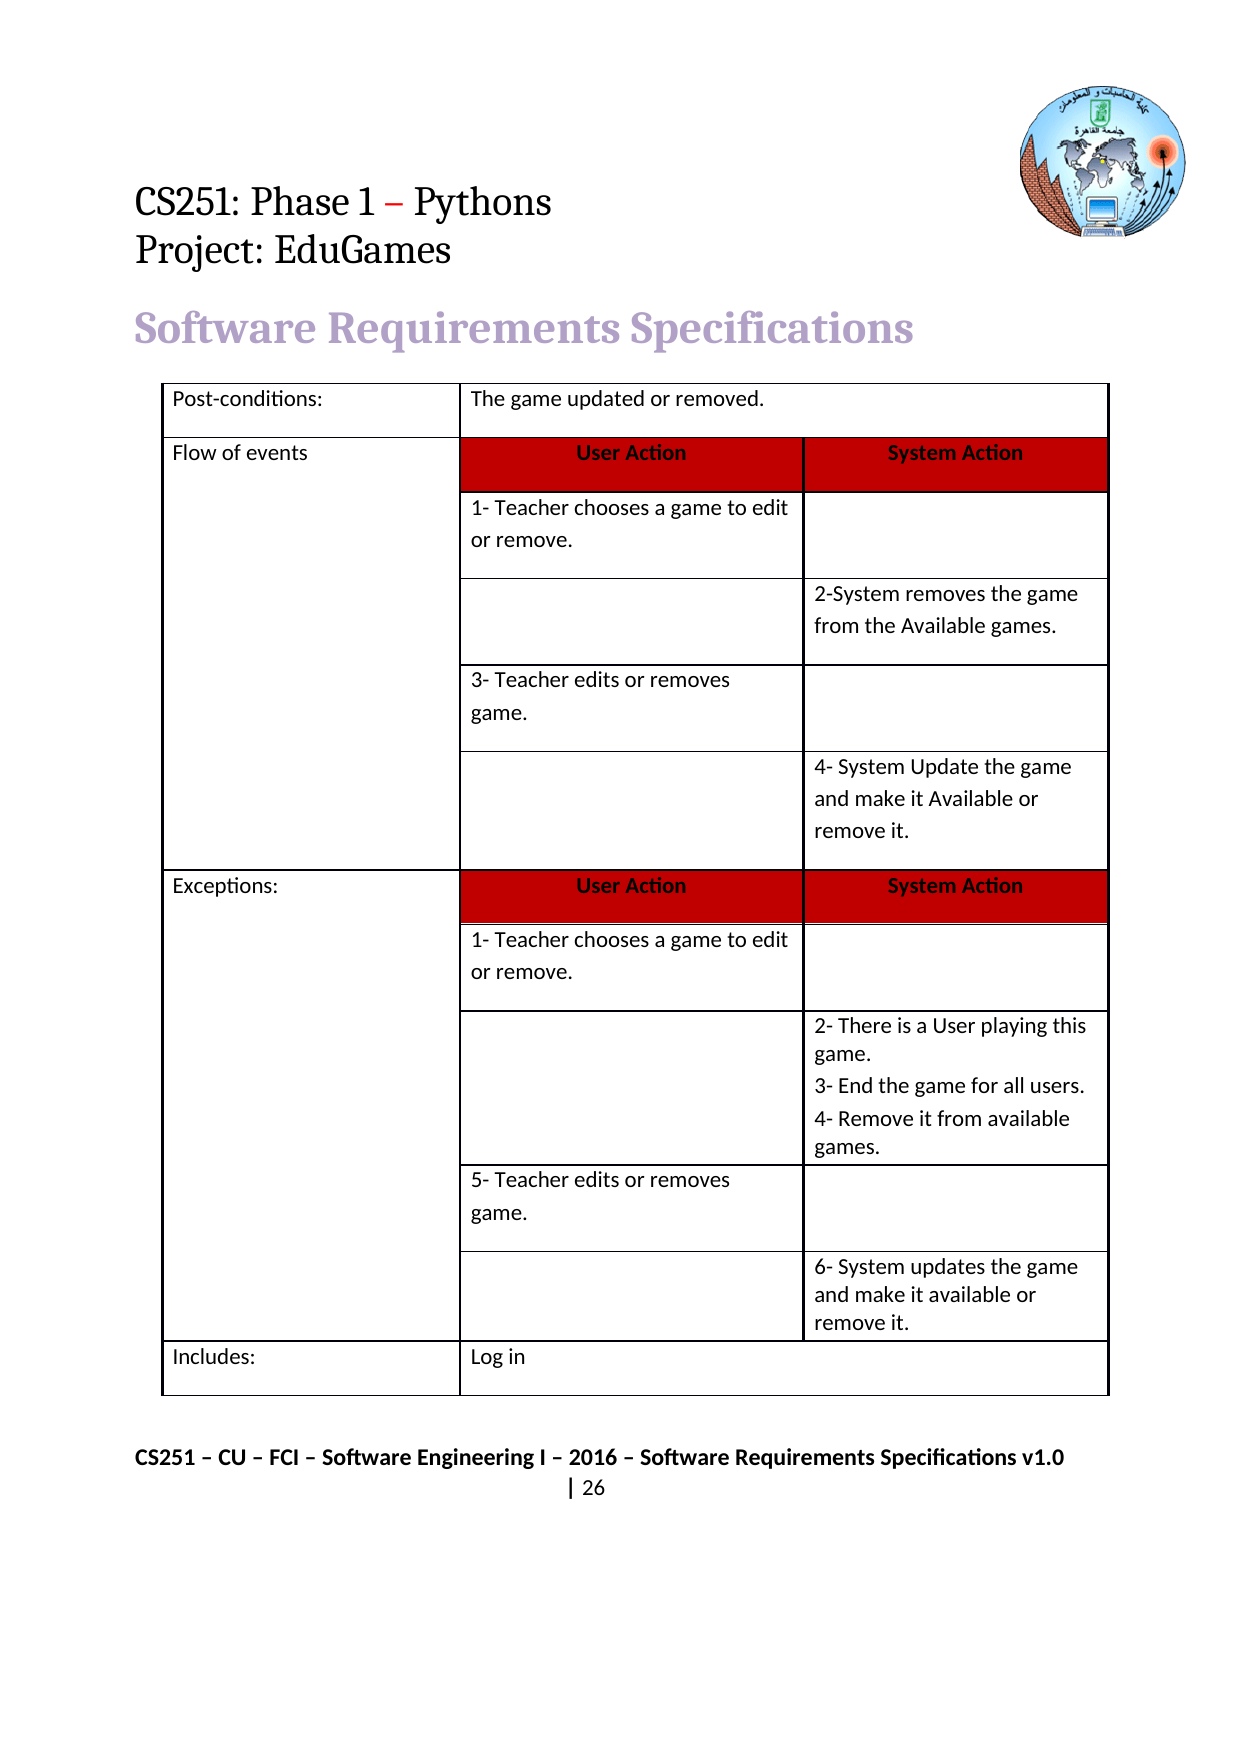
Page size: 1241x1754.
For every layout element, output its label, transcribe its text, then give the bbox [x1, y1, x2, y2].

table_cell 1- Teacher chooses a game to edit or remove. [461, 925, 802, 1010]
table_cell [461, 1012, 802, 1164]
table_cell System Action [805, 438, 1107, 491]
table_cell 1- Teacher chooses a game to edit or remove. [461, 493, 802, 578]
table_cell System Action [805, 871, 1107, 923]
table_cell [461, 1252, 802, 1340]
table_cell Log in [461, 1342, 1107, 1394]
table_cell 2- There is a User playing this game. 3- End the game for all users. 4- Remove it from available games. [805, 1012, 1107, 1164]
table_cell The game updated or removed. [461, 384, 1107, 437]
table_cell [805, 925, 1107, 1010]
table_cell User Action [461, 871, 802, 923]
table_cell [805, 666, 1107, 751]
table_cell 3- Teacher edits or removes game. [461, 666, 802, 751]
table_cell [461, 579, 802, 664]
table_cell Flow of events [164, 438, 459, 869]
table_cell 2-System removes the game from the Available games. [805, 579, 1107, 664]
table_cell User Action [461, 438, 802, 491]
table_cell Exceptions: [164, 871, 459, 1340]
table_cell Includes: [164, 1342, 459, 1394]
table_cell [805, 1166, 1107, 1251]
table_cell 5- Teacher edits or removes game. [461, 1166, 802, 1251]
table_cell [805, 493, 1107, 578]
table_cell [461, 752, 802, 869]
table_cell 6- System updates the game and make it available or remove it. [805, 1252, 1107, 1340]
table_cell 4- System Update the game and make it Available or remove it. [805, 752, 1107, 869]
picture [1020, 86, 1187, 242]
table_cell Post-conditions: [164, 384, 459, 437]
